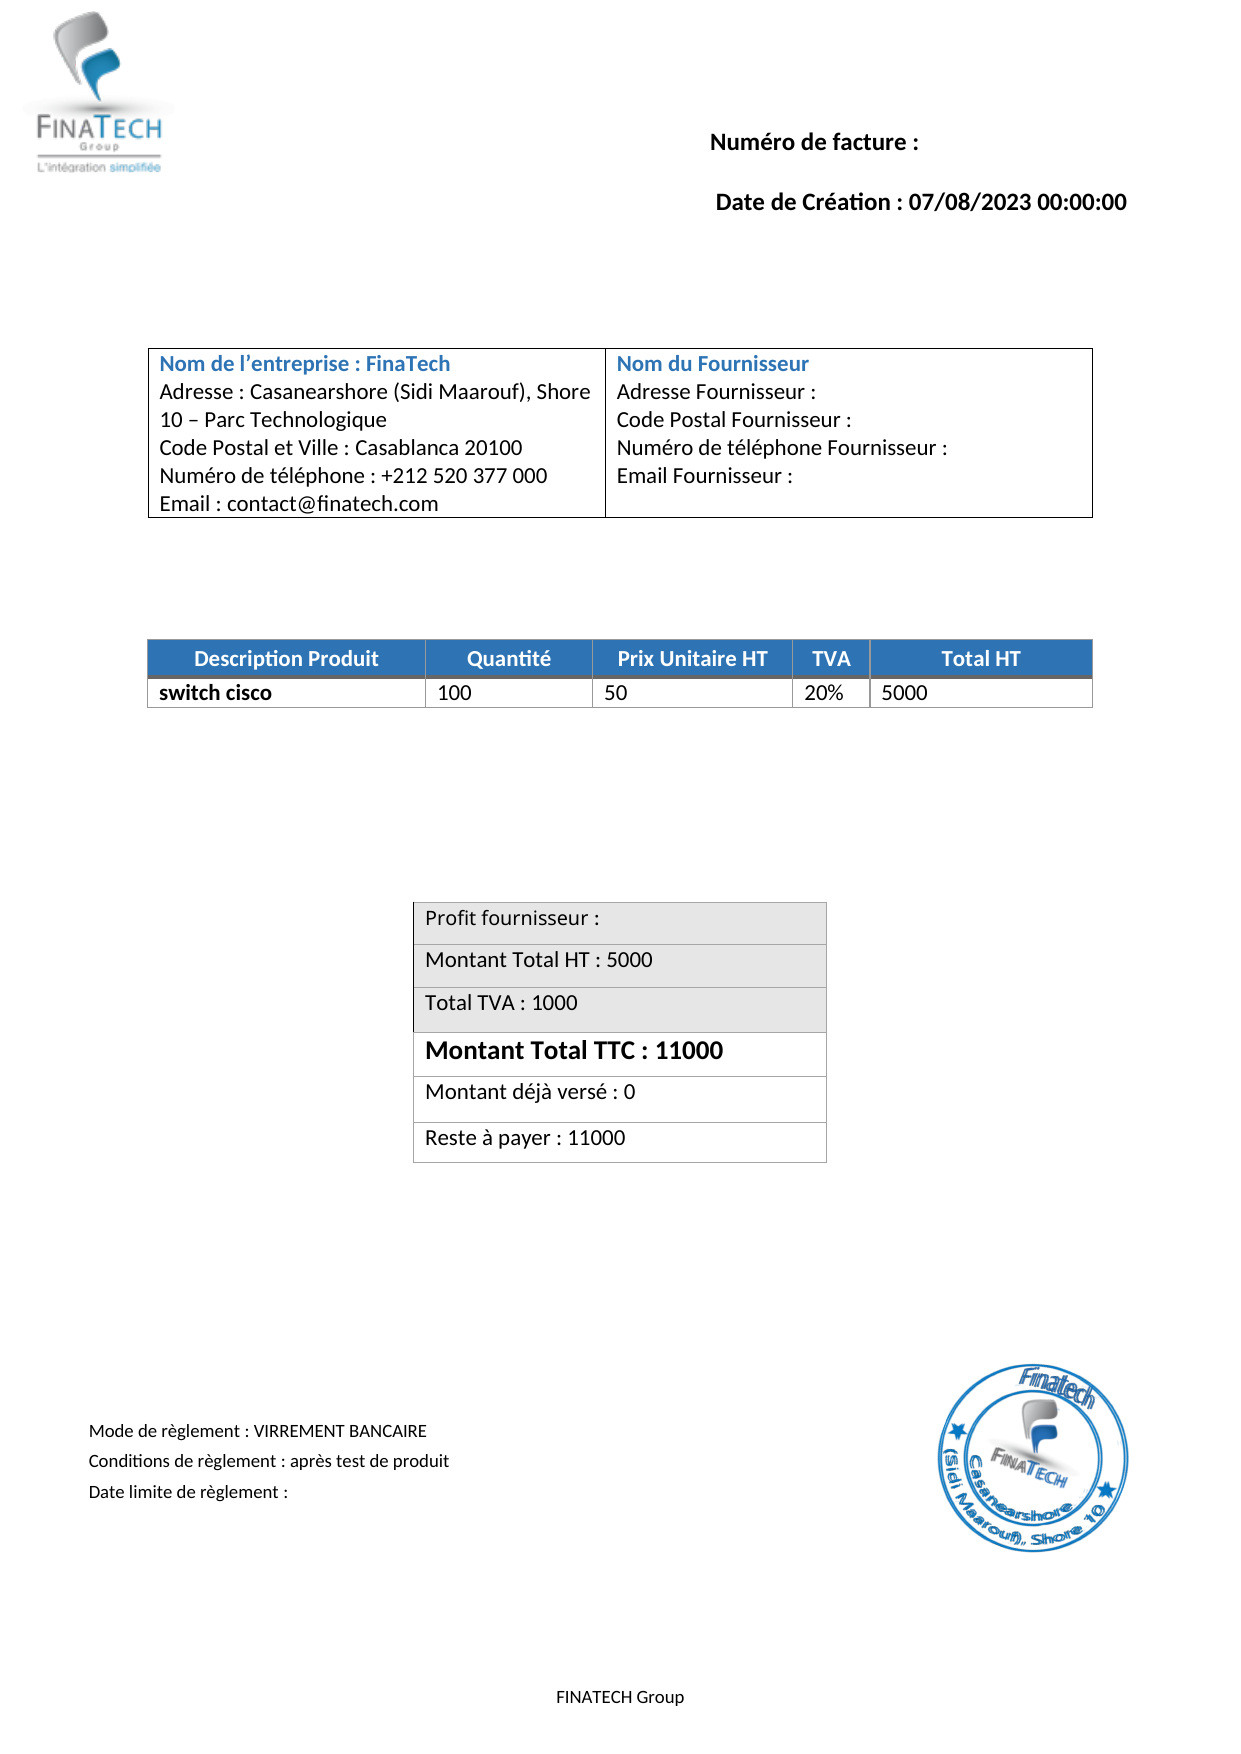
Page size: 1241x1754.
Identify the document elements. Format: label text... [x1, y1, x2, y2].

picture [21, 11, 175, 171]
table_header Description Produit [148, 640, 425, 675]
table_cell Reste à payer : 11000 [414, 1123, 826, 1162]
table_cell switch cisco [148, 679, 425, 707]
table_header Profit fournisseur : [414, 903, 826, 944]
table_header Total HT [871, 640, 1092, 675]
picture [911, 1337, 1155, 1579]
table_cell Montant Total HT : 5000 [414, 945, 826, 987]
table_header Nom de l’entreprise : FinaTech Adresse : Casanearshore (Sidi Maarouf), Shore 10 – Parc Technologique Code Postal et Ville : Casablanca 20100 Numéro de téléphone : +212 520 377 000 Email : contact@finatech.com [149, 349, 605, 517]
table_cell Total TVA : 1000 [414, 988, 826, 1032]
table_header Quantité [426, 640, 592, 675]
table_header Numéro de facture : Date de Création : 07/08/2023 00:00:00 [699, 126, 1171, 348]
table_cell Montant Total TTC : 11000 [414, 1033, 826, 1076]
table_cell 50 [593, 679, 792, 707]
table_header Nom du Fournisseur Adresse Fournisseur : Code Postal Fournisseur : Numéro de téléphone Fournisseur : Email Fournisseur : [606, 349, 1092, 517]
text Mode de règlement : VIRREMENT BANCAIRE [88, 1419, 1093, 1442]
text Date limite de règlement : [88, 1481, 1093, 1503]
table_header TVA [793, 640, 869, 675]
table_cell 20% [793, 679, 869, 707]
table_cell 5000 [871, 679, 1092, 707]
table_cell Montant déjà versé : 0 [414, 1077, 826, 1122]
text Conditions de règlement : après test de produit [88, 1450, 1093, 1473]
table_cell 100 [426, 679, 592, 707]
table_header Prix Unitaire HT [593, 640, 792, 675]
